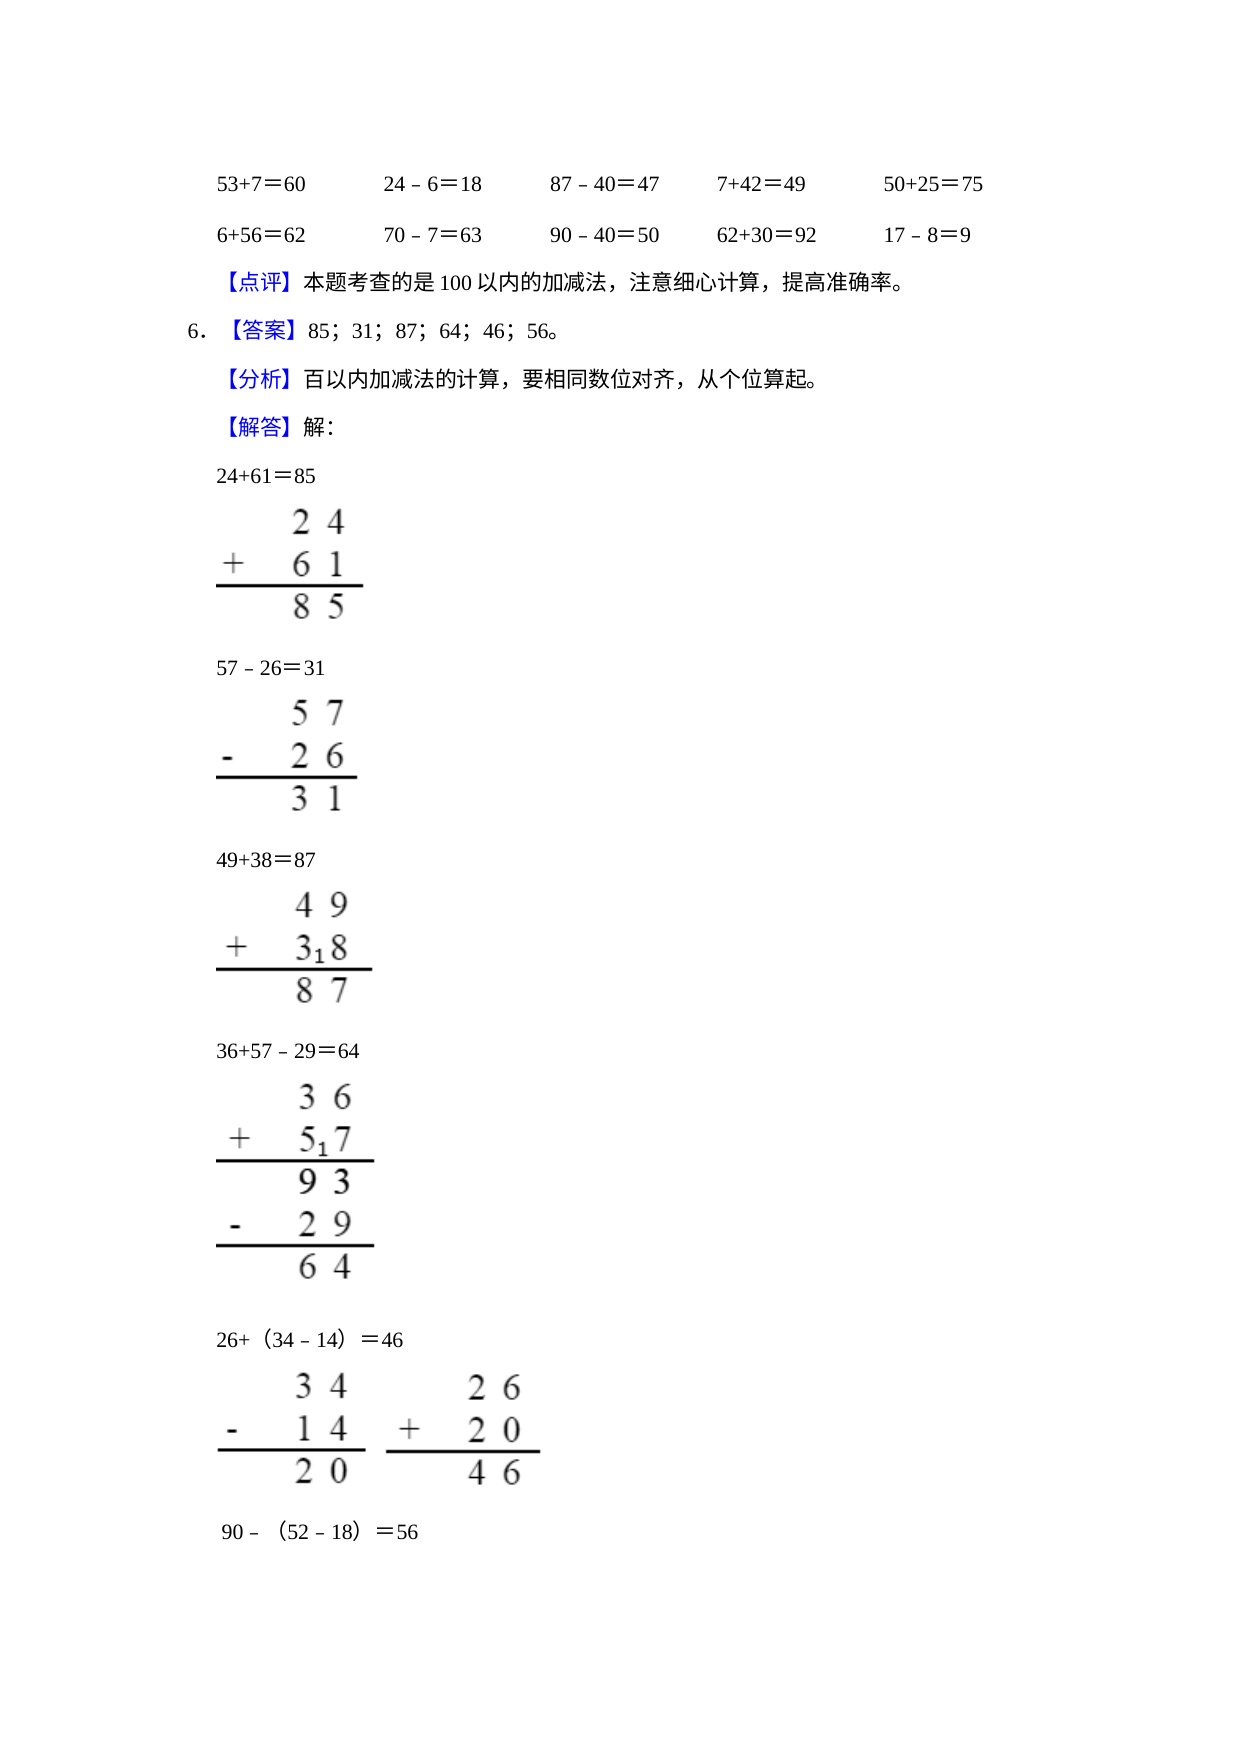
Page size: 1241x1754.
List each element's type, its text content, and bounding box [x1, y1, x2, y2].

text 57﹣26＝31 [216, 649, 1053, 682]
table_cell 90﹣40＝50 [547, 213, 713, 264]
table_cell 70﹣7＝63 [380, 213, 547, 264]
text 26+（34﹣14）＝46 [216, 1322, 1053, 1354]
text 6．【答案】85；31；87；64；46；56。 [187, 313, 1053, 345]
table_header 24﹣6＝18 [380, 162, 547, 213]
text 【分析】百以内加减法的计算，要相同数位对齐，从个位算起。 [216, 361, 1053, 394]
text 49+38＝87 [216, 841, 1053, 874]
table_header 53+7＝60 [214, 162, 380, 213]
table_cell 62+30＝92 [714, 213, 880, 264]
text 24+61＝85 [216, 458, 1053, 490]
picture [216, 506, 365, 622]
table_header 7+42＝49 [714, 162, 880, 213]
text 36+57﹣29＝64 [216, 1033, 1053, 1065]
table_cell 17﹣8＝9 [880, 213, 1047, 264]
table_header 50+25＝75 [880, 162, 1047, 213]
text 90﹣（52﹣18）＝56 [216, 1514, 1053, 1546]
picture [216, 1370, 542, 1488]
picture [216, 697, 359, 814]
text 【点评】本题考查的是100以内的加减法，注意细心计算，提高准确率。 [216, 264, 1053, 297]
picture [216, 1081, 376, 1282]
picture [216, 889, 374, 1006]
table_cell 6+56＝62 [214, 213, 380, 264]
text 【解答】解： [216, 409, 1053, 442]
table_header 87﹣40＝47 [547, 162, 713, 213]
